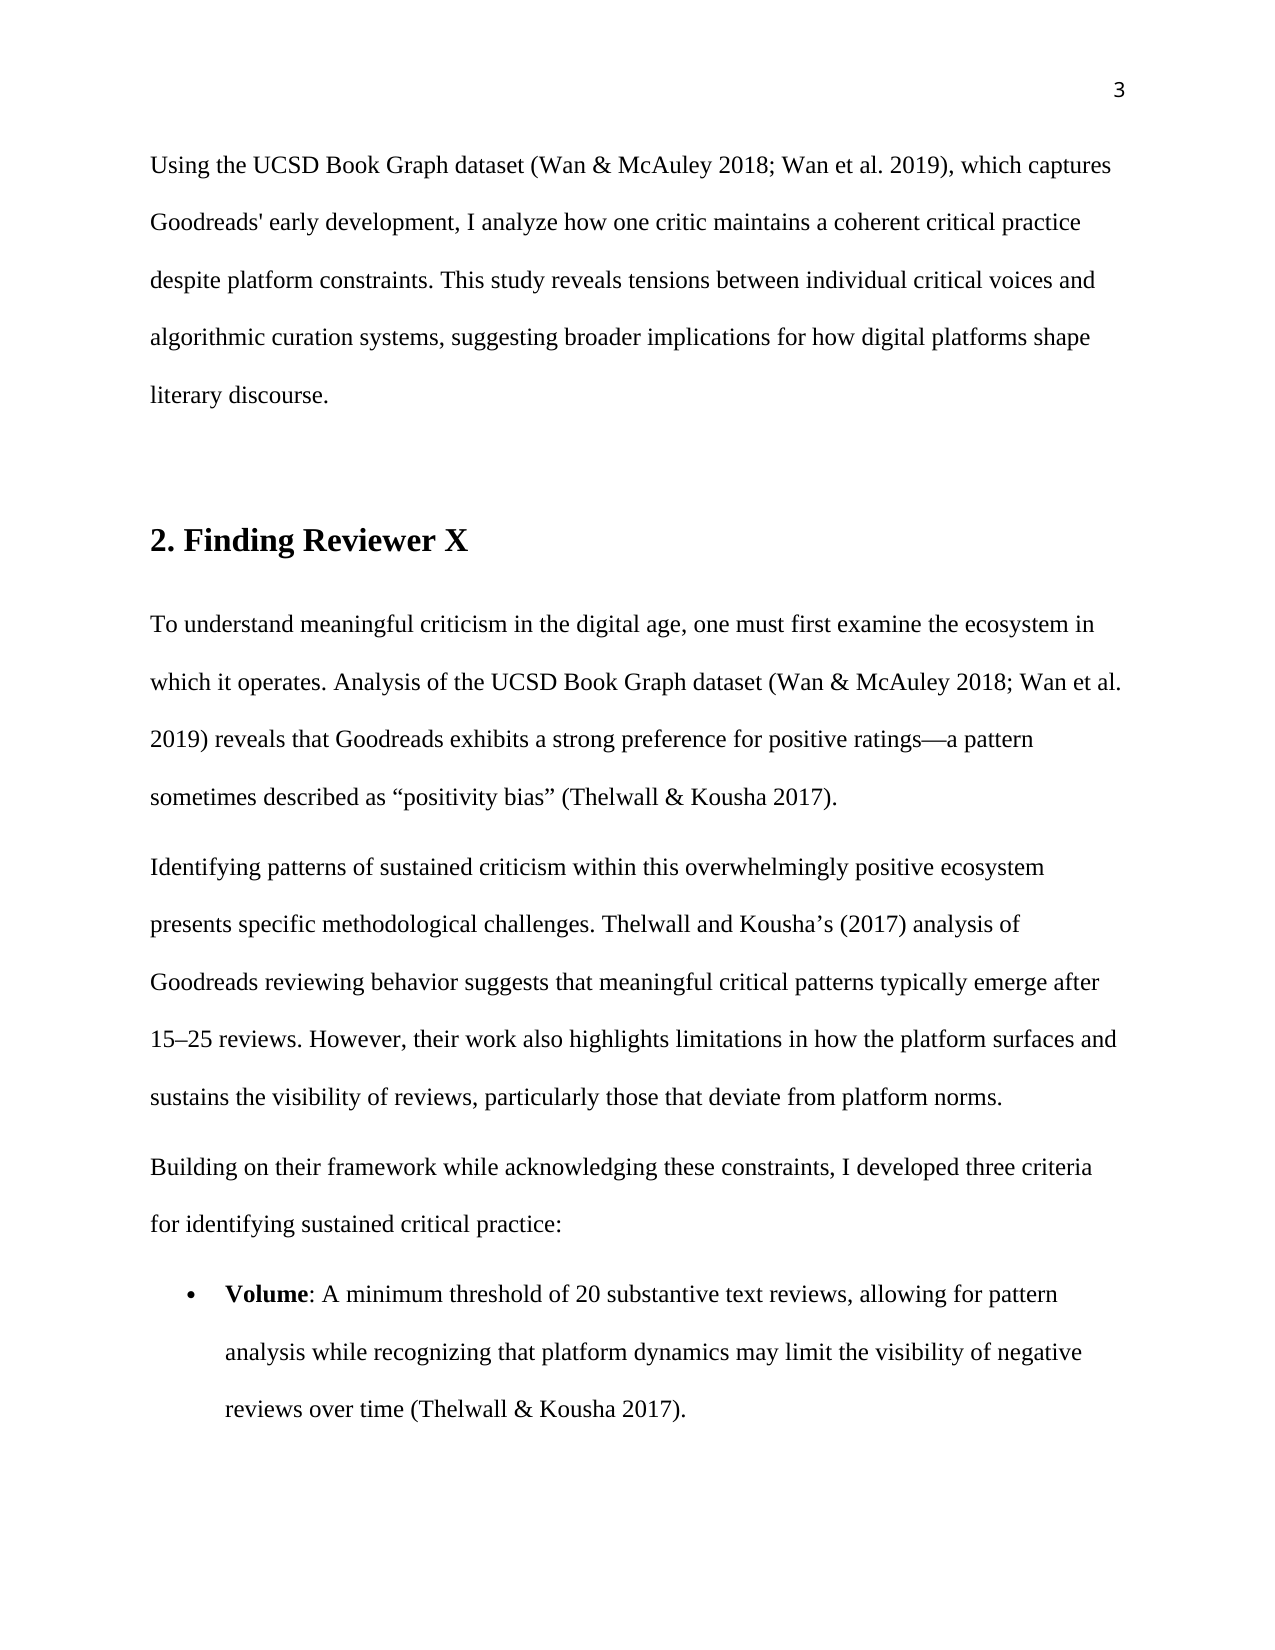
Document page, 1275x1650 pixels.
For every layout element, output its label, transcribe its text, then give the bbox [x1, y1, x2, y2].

text Using the UCSD Book Graph dataset (Wan & McAuley 2018; Wan et al. 2019), which captures Goodreads' early development, I analyze how one critic maintains a coherent critical practice despite platform constraints. This study reveals tensions between individual critical voices and algorithmic curation systems, suggesting broader implications for how digital platforms shape literary discourse. [150, 150, 1125, 409]
text Identifying patterns of sustained criticism within this overwhelmingly positive ecosystem presents specific methodological challenges. Thelwall and Kousha’s (2017) analysis of Goodreads reviewing behavior suggests that meaningful critical patterns typically emerge after 15–25 reviews. However, their work also highlights limitations in how the platform surfaces and sustains the visibility of reviews, particularly those that deviate from platform norms. [150, 852, 1125, 1110]
list Volume: A minimum threshold of 20 substantive text reviews, allowing for pattern analysis while recognizing that platform dynamics may limit the visibility of negative reviews over time (Thelwall & Kousha 2017). [187, 1279, 1125, 1423]
text To understand meaningful criticism in the digital age, one must first examine the ecosystem in which it operates. Analysis of the UCSD Book Graph dataset (Wan & McAuley 2018; Wan et al. 2019) reveals that Goodreads exhibits a strong preference for positive ratings—a pattern sometimes described as “positivity bias” (Thelwall & Kousha 2017). [150, 609, 1125, 810]
text Building on their framework while acknowledging these constraints, I developed three criteria for identifying sustained critical practice: [150, 1152, 1125, 1238]
subtitle 2. Finding Reviewer X [150, 520, 1125, 558]
